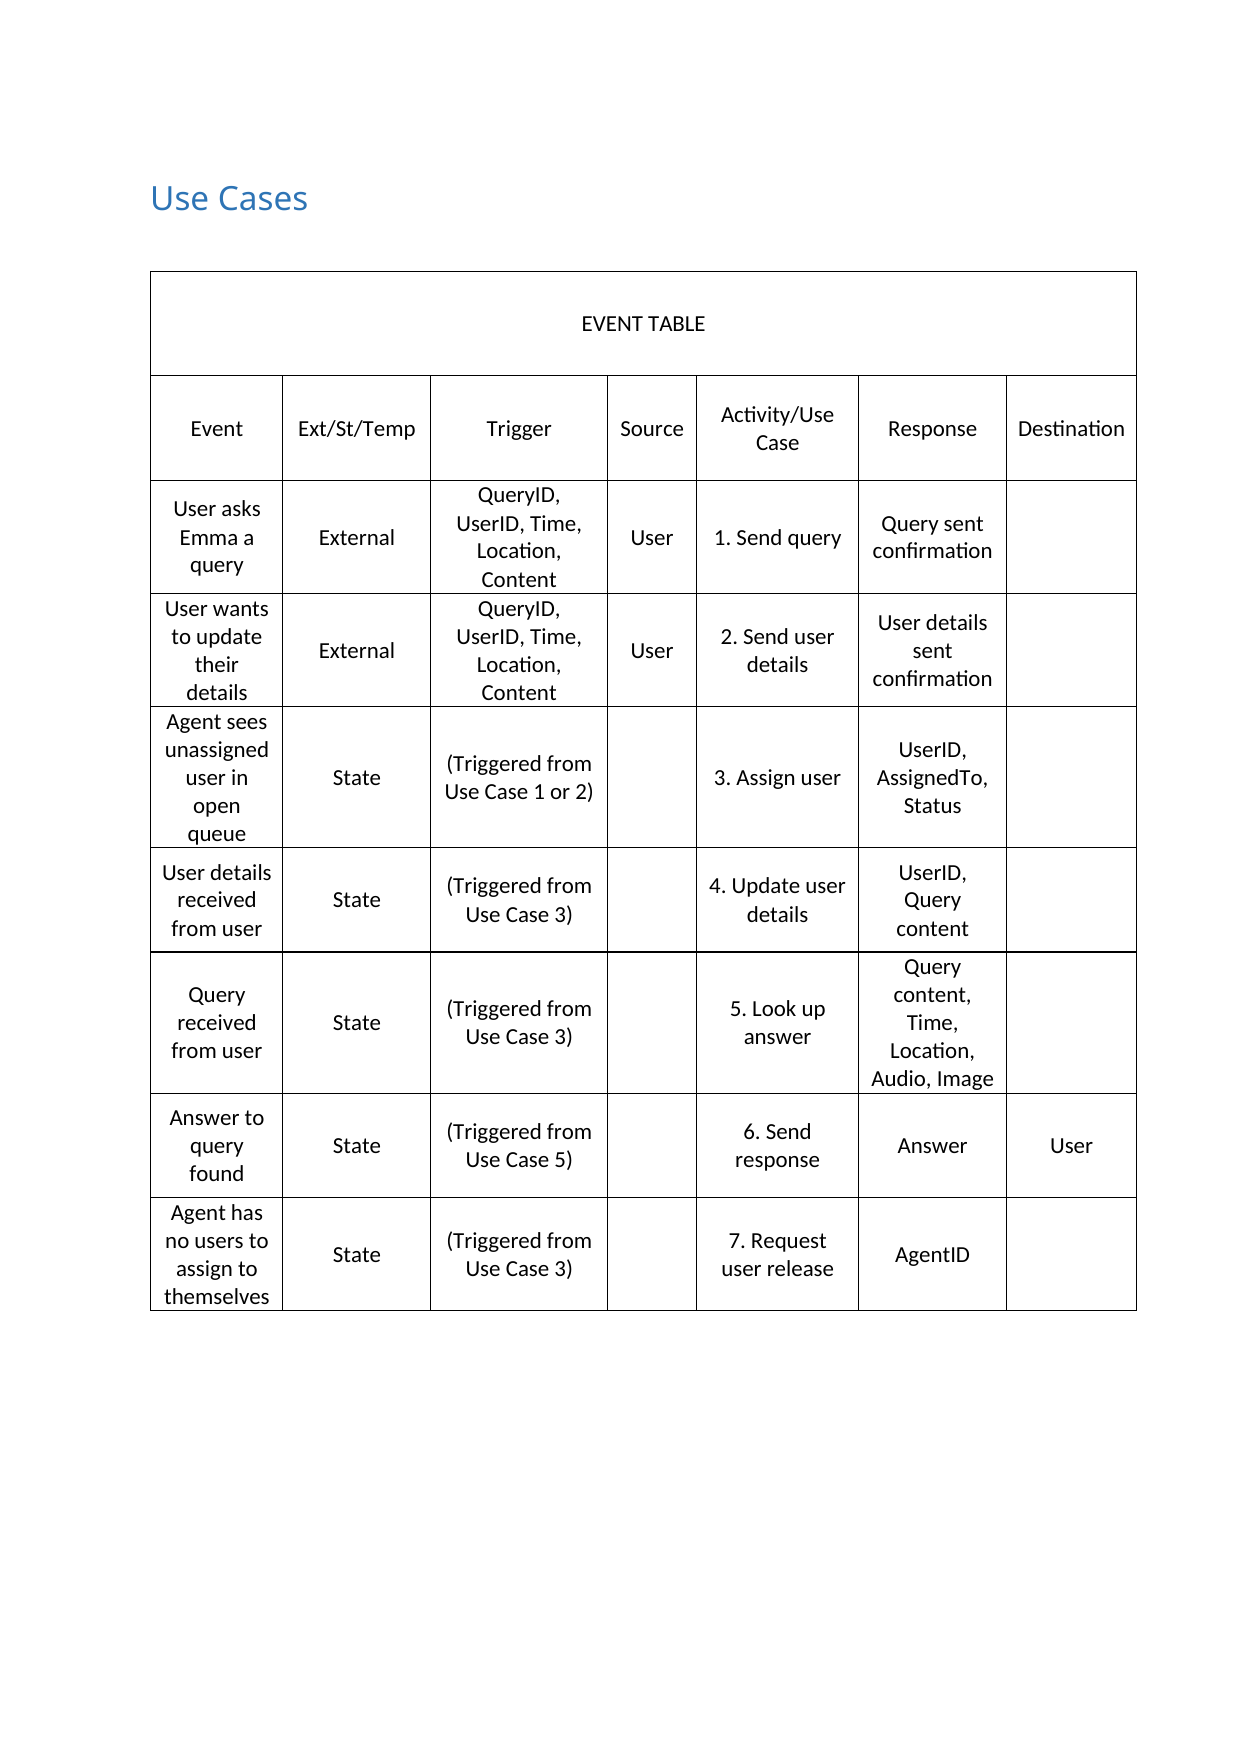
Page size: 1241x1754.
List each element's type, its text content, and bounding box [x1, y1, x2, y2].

table_cell Answer [859, 1094, 1006, 1197]
table_cell State [283, 848, 430, 951]
table_cell User [608, 594, 696, 706]
table_cell User wants to update their details [151, 594, 282, 706]
table_cell Destination [1007, 376, 1136, 479]
table_cell 7. Request user release [697, 1198, 858, 1310]
table_header EVENT TABLE [151, 272, 1136, 375]
table_cell 1. Send query [697, 481, 858, 593]
table_cell AgentID [859, 1198, 1006, 1310]
table_cell External [283, 594, 430, 706]
table_cell [1007, 481, 1136, 593]
table_cell User details sent confirmation [859, 594, 1006, 706]
table_cell Trigger [431, 376, 607, 479]
table_cell (Triggered from Use Case 3) [431, 953, 607, 1092]
table_cell 3. Assign user [697, 707, 858, 847]
table_cell [608, 953, 696, 1092]
table_cell Answer to query found [151, 1094, 282, 1197]
table_cell State [283, 1198, 430, 1310]
table_cell (Triggered from Use Case 1 or 2) [431, 707, 607, 847]
table_cell Query content, Time, Location, Audio, Image [859, 953, 1006, 1092]
table_cell [1007, 1198, 1136, 1310]
table_cell State [283, 707, 430, 847]
table_cell QueryID, UserID, Time, Location, Content [431, 481, 607, 593]
table_cell [608, 1198, 696, 1310]
table_cell 2. Send user details [697, 594, 858, 706]
table_cell User details received from user [151, 848, 282, 951]
table_cell Agent has no users to assign to themselves [151, 1198, 282, 1310]
table_cell Activity/Use Case [697, 376, 858, 479]
table_cell (Triggered from Use Case 3) [431, 1198, 607, 1310]
table_cell [1007, 594, 1136, 706]
table_cell QueryID, UserID, Time, Location, Content [431, 594, 607, 706]
table_cell [608, 1094, 696, 1197]
table_cell [1007, 848, 1136, 951]
table_cell [608, 848, 696, 951]
table_cell Ext/St/Temp [283, 376, 430, 479]
table_cell (Triggered from Use Case 3) [431, 848, 607, 951]
table_cell UserID, AssignedTo, Status [859, 707, 1006, 847]
table_cell 6. Send response [697, 1094, 858, 1197]
table_cell Agent sees unassigned user in open queue [151, 707, 282, 847]
table_cell (Triggered from Use Case 5) [431, 1094, 607, 1197]
table_cell Source [608, 376, 696, 479]
table_cell Response [859, 376, 1006, 479]
table_cell Query sent confirmation [859, 481, 1006, 593]
table_cell Event [151, 376, 282, 479]
table_cell User [608, 481, 696, 593]
table_cell 4. Update user details [697, 848, 858, 951]
table_cell User [1007, 1094, 1136, 1197]
table_cell User asks Emma a query [151, 481, 282, 593]
table_cell [1007, 707, 1136, 847]
table_cell [608, 707, 696, 847]
table_cell 5. Look up answer [697, 953, 858, 1092]
table_cell External [283, 481, 430, 593]
table_cell State [283, 1094, 430, 1197]
table_cell UserID, Query content [859, 848, 1006, 951]
subtitle Use Cases [150, 175, 1090, 220]
table_cell Query received from user [151, 953, 282, 1092]
table_cell State [283, 953, 430, 1092]
table_cell [1007, 953, 1136, 1092]
